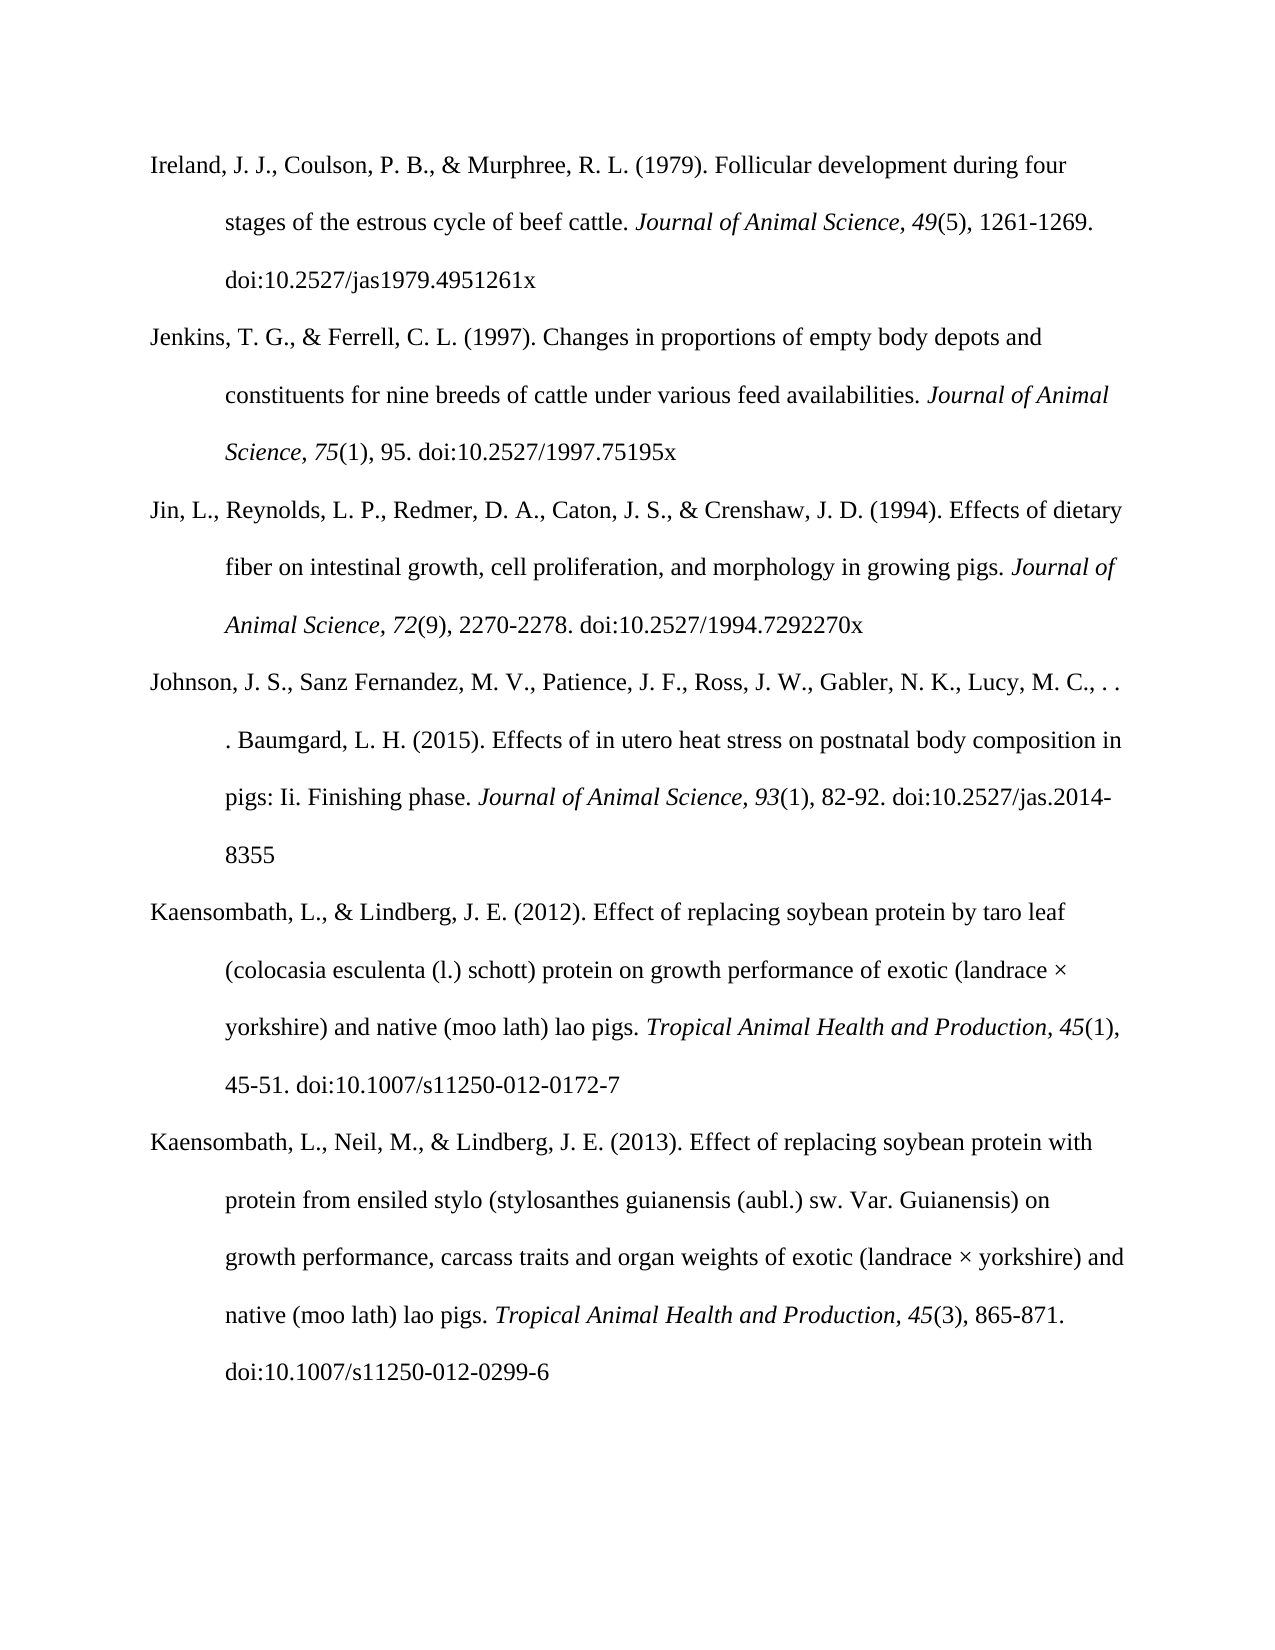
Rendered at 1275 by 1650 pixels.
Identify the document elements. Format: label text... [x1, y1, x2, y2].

text Ireland, J. J., Coulson, P. B., & Murphree, R. L. (1979). Follicular development during four stages of the estrous cycle of beef cattle. Journal of Animal Science, 49(5), 1261-1269. doi:10.2527/jas1979.4951261x [150, 150, 1125, 294]
text Johnson, J. S., Sanz Fernandez, M. V., Patience, J. F., Ross, J. W., Gabler, N. K., Lucy, M. C., . . . Baumgard, L. H. (2015). Effects of in utero heat stress on postnatal body composition in pigs: Ii. Finishing phase. Journal of Animal Science, 93(1), 82-92. doi:10.2527/jas.2014-8355 [150, 667, 1125, 869]
text Kaensombath, L., Neil, M., & Lindberg, J. E. (2013). Effect of replacing soybean protein with protein from ensiled stylo (stylosanthes guianensis (aubl.) sw. Var. Guianensis) on growth performance, carcass traits and organ weights of exotic (landrace × yorkshire) and native (moo lath) lao pigs. Tropical Animal Health and Production, 45(3), 865-871. doi:10.1007/s11250-012-0299-6 [150, 1127, 1125, 1386]
text Jenkins, T. G., & Ferrell, C. L. (1997). Changes in proportions of empty body depots and constituents for nine breeds of cattle under various feed availabilities. Journal of Animal Science, 75(1), 95. doi:10.2527/1997.75195x [150, 322, 1125, 466]
text Jin, L., Reynolds, L. P., Redmer, D. A., Caton, J. S., & Crenshaw, J. D. (1994). Effects of dietary fiber on intestinal growth, cell proliferation, and morphology in growing pigs. Journal of Animal Science, 72(9), 2270-2278. doi:10.2527/1994.7292270x [150, 495, 1125, 639]
text Kaensombath, L., & Lindberg, J. E. (2012). Effect of replacing soybean protein by taro leaf (colocasia esculenta (l.) schott) protein on growth performance of exotic (landrace × yorkshire) and native (moo lath) lao pigs. Tropical Animal Health and Production, 45(1), 45-51. doi:10.1007/s11250-012-0172-7 [150, 897, 1125, 1099]
